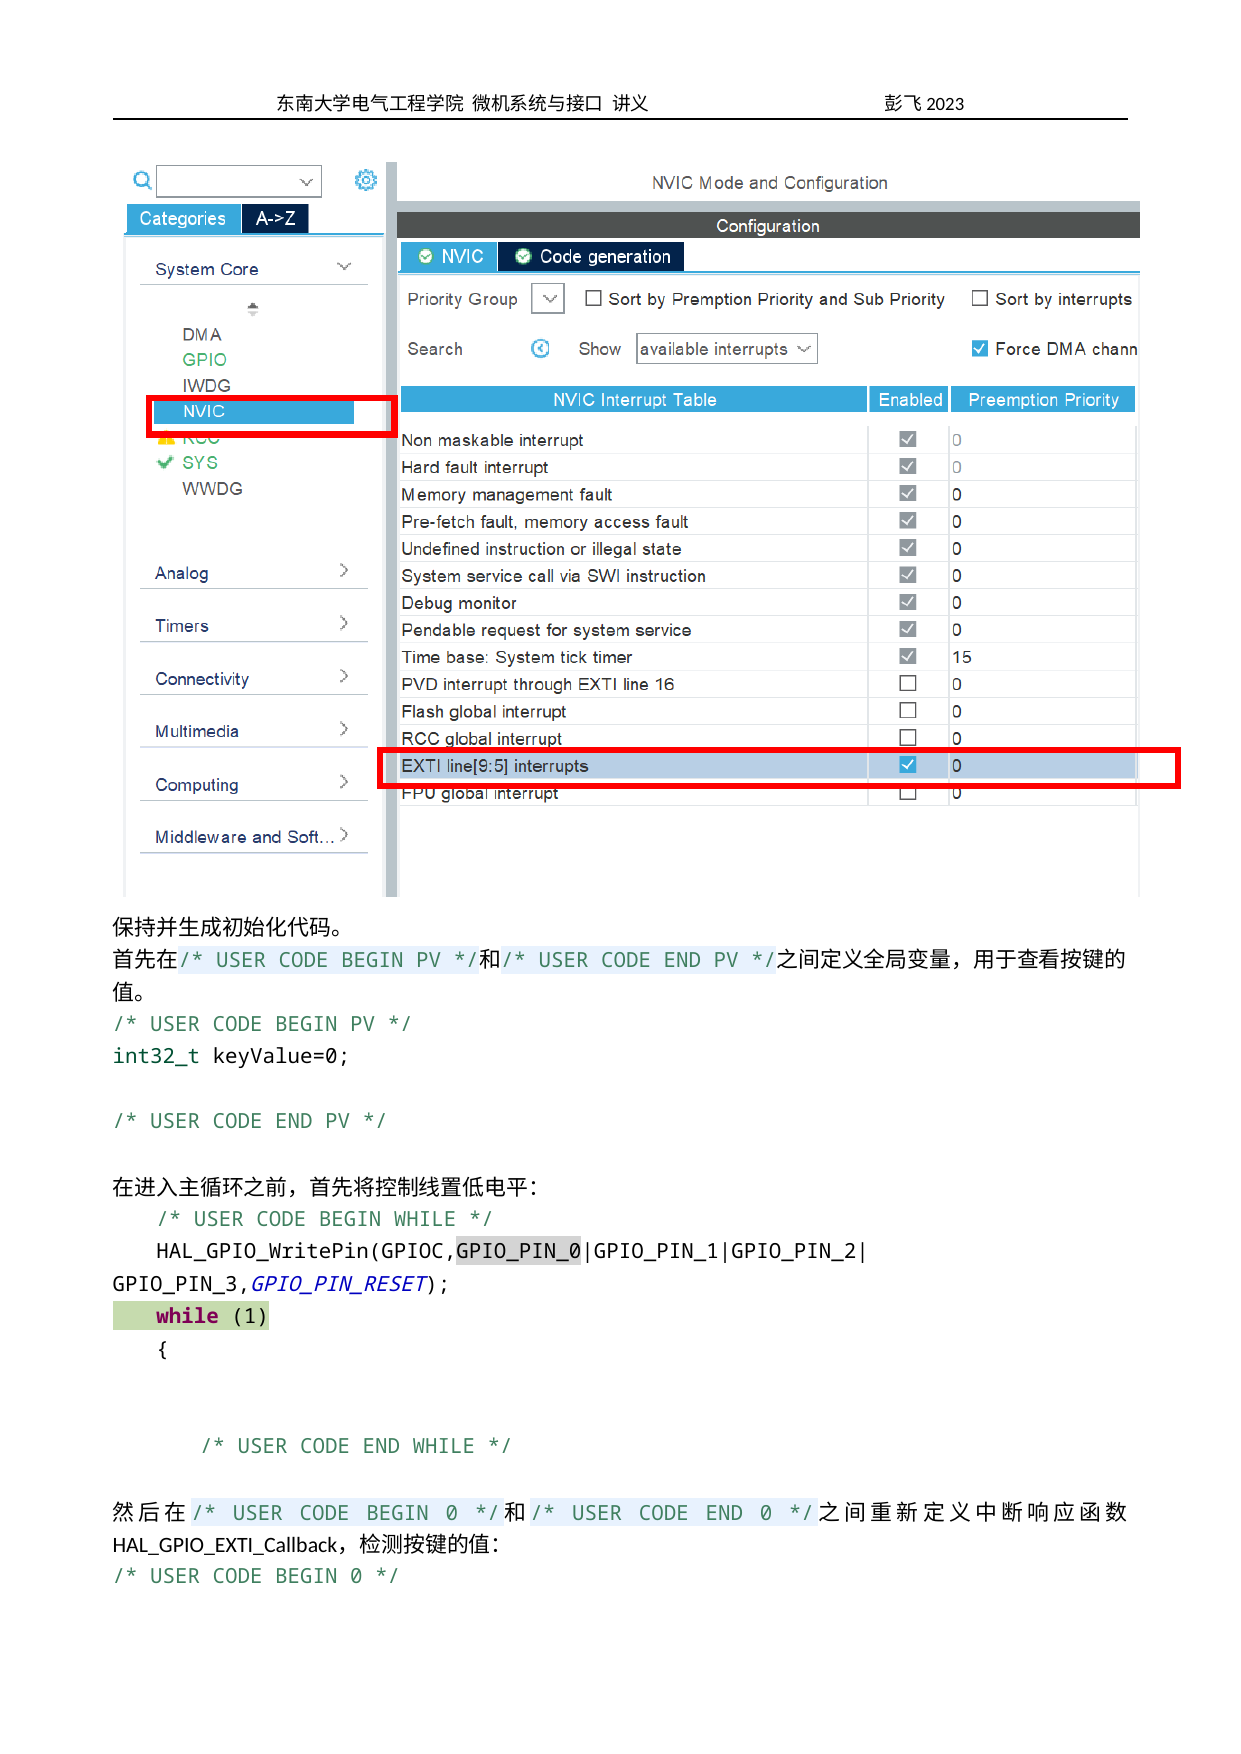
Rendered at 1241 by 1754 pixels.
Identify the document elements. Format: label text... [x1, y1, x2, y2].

text { [112, 1332, 1128, 1364]
text 在进入主循环之前，首先将控制线置低电平： [112, 1169, 1128, 1202]
text /* USER CODE BEGIN 0 */ [112, 1559, 1128, 1592]
text /* USER CODE BEGIN WHILE */ [112, 1202, 1128, 1234]
text int32_t keyValue=0; [112, 1039, 1128, 1072]
text HAL_GPIO_WritePin(GPIOC,GPIO_PIN_0|GPIO_PIN_1|GPIO_PIN_2|GPIO_PIN_3,GPIO_PIN_RESET); [112, 1234, 1128, 1299]
text /* USER CODE END WHILE */ [112, 1429, 1128, 1462]
text /* USER CODE END PV */ [112, 1104, 1128, 1137]
text 然后在/* USER CODE BEGIN 0 */和/* USER CODE END 0 */之间重新定义中断响应函数HAL_GPIO_EXTI_Callback，检测按键的值： [112, 1494, 1128, 1559]
text while (1) [112, 1299, 1128, 1332]
text /* USER CODE BEGIN PV */ [112, 1007, 1128, 1039]
text 首先在/* USER CODE BEGIN PV */和/* USER CODE END PV */之间定义全局变量，用于查看按键的值。 [112, 942, 1128, 1007]
text 保持并生成初始化代码。 [112, 909, 1128, 942]
